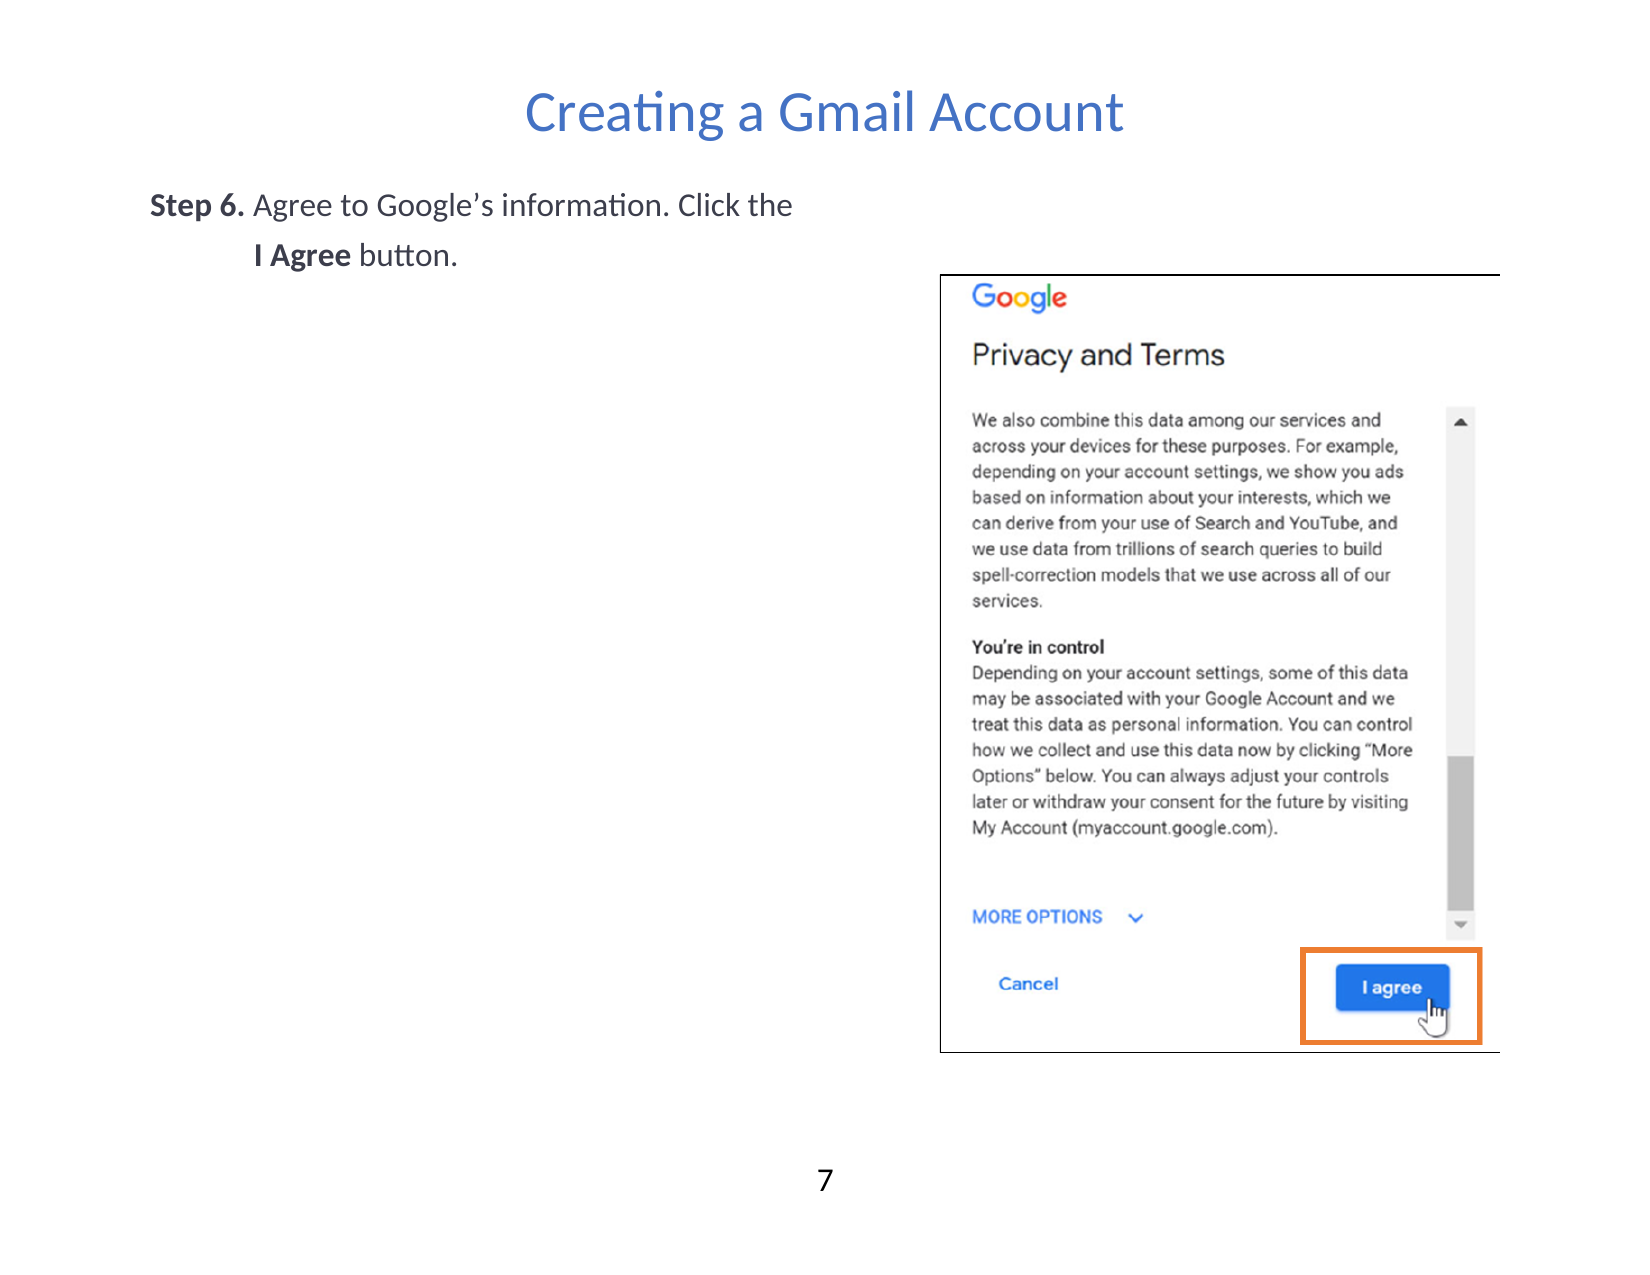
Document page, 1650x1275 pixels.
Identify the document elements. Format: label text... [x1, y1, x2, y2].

text I Agree button. [253, 224, 1500, 274]
text Step 6. Agree to Google’s information. Click the [150, 174, 1500, 224]
picture [939, 274, 1500, 1053]
